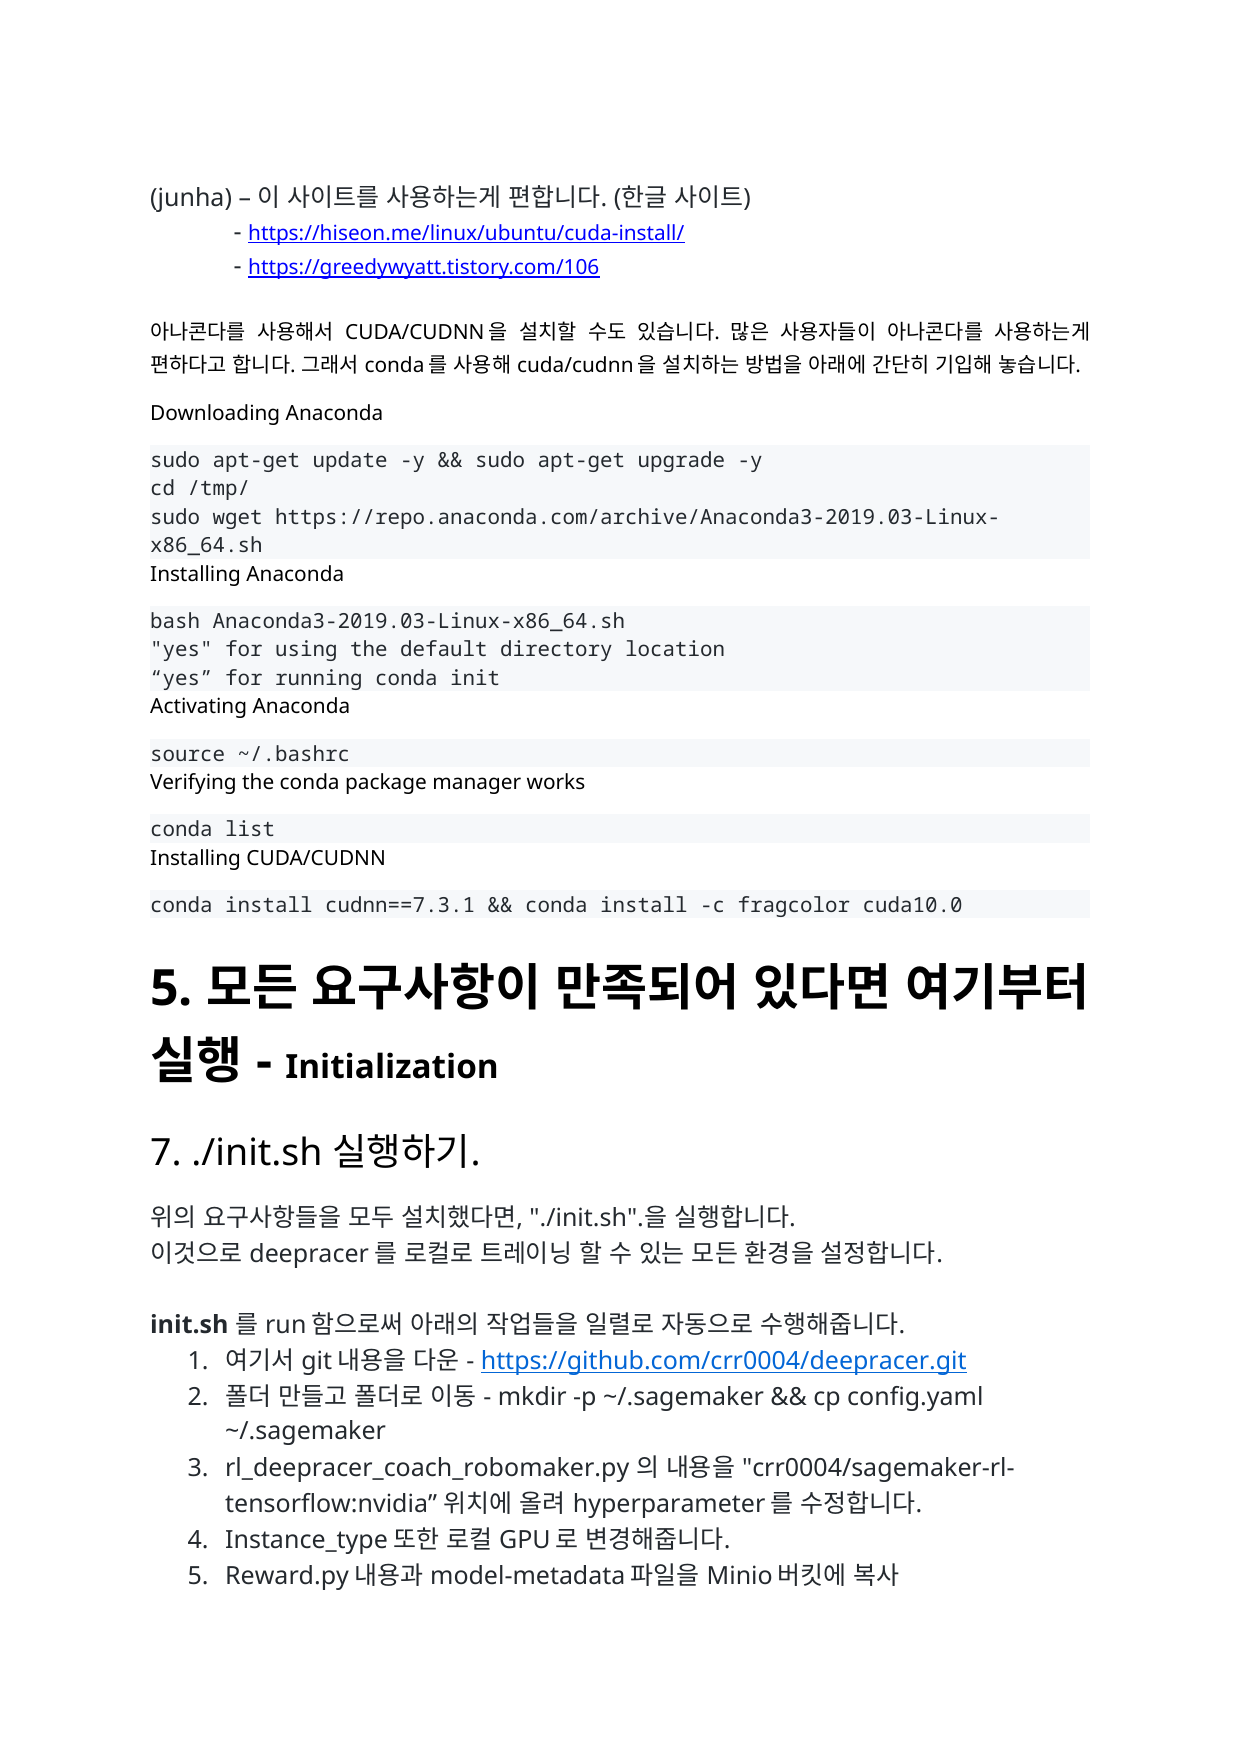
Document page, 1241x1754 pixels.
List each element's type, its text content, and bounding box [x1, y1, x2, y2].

text 위의 요구사항들을 모두 설치했다면, "./init.sh".을 실행합니다. [150, 1198, 1090, 1234]
text sudo wget https://repo.anaconda.com/archive/Anaconda3-2019.03-Linux-x86_64.sh [150, 502, 1090, 559]
list Reward.py내용과 model-metadata파일을 Minio버킷에 복사 [187, 1556, 1090, 1592]
list rl_deepracer_coach_robomaker.py 의 내용을 "crr0004/sagemaker-rl-tensorflow:nvidia” 위치에 올려 hyperparameter를 수정합니다. [187, 1447, 1090, 1519]
text Installing Anaconda [150, 559, 1090, 587]
text bash Anaconda3-2019.03-Linux-x86_64.sh [150, 606, 1090, 634]
subtitle 7. ./init.sh 실행하기. [150, 1122, 1090, 1177]
text - https://greedywyatt.tistory.com/106 [150, 247, 1090, 282]
list 여기서 git내용을 다운 - https://github.com/crr0004/deepracer.git [187, 1341, 1090, 1377]
text 아나콘다를 사용해서 CUDA/CUDNN을 설치할 수도 있습니다. 많은 사용자들이 아나콘다를 사용하는게 편하다고 합니다. 그래서 conda를 사용해 cuda/cudnn을 설치하는 방법을 아래에 간단히 기입해 놓습니다. [150, 316, 1090, 379]
text Installing CUDA/CUDNN [150, 843, 1090, 871]
text sudo apt-get update -y && sudo apt-get upgrade -y [150, 445, 1090, 473]
text (junha) – 이 사이트를 사용하는게 편합니다. (한글 사이트) [150, 177, 1090, 213]
text Verifying the conda package manager works [150, 767, 1090, 796]
text "yes" for using the default directory location [150, 634, 1090, 663]
text - https://hiseon.me/linux/ubuntu/cuda-install/ [150, 213, 1090, 247]
text Downloading Anaconda [150, 398, 1090, 426]
text cd /tmp/ [150, 473, 1090, 502]
text Activating Anaconda [150, 691, 1090, 720]
subtitle 5. 모든 요구사항이 만족되어 있다면 여기부터 실행 - Initialization [150, 948, 1090, 1093]
text conda install cudnn==7.3.1 && conda install -c fragcolor cuda10.0 [150, 890, 1090, 918]
text “yes” for running conda init [150, 663, 1090, 691]
list Instance_type또한 로컬 GPU로 변경해줍니다. [187, 1519, 1090, 1556]
text conda list [150, 814, 1090, 843]
text 이것으로 deepracer를 로컬로 트레이닝 할 수 있는 모든 환경을 설정합니다. [150, 1234, 1090, 1270]
list 폴더 만들고 폴더로 이동 - mkdir -p ~/.sagemaker && cp config.yaml ~/.sagemaker [187, 1377, 1090, 1447]
text init.sh 를 run함으로써 아래의 작업들을 일렬로 자동으로 수행해줍니다. [150, 1304, 1090, 1341]
text source ~/.bashrc [150, 739, 1090, 767]
